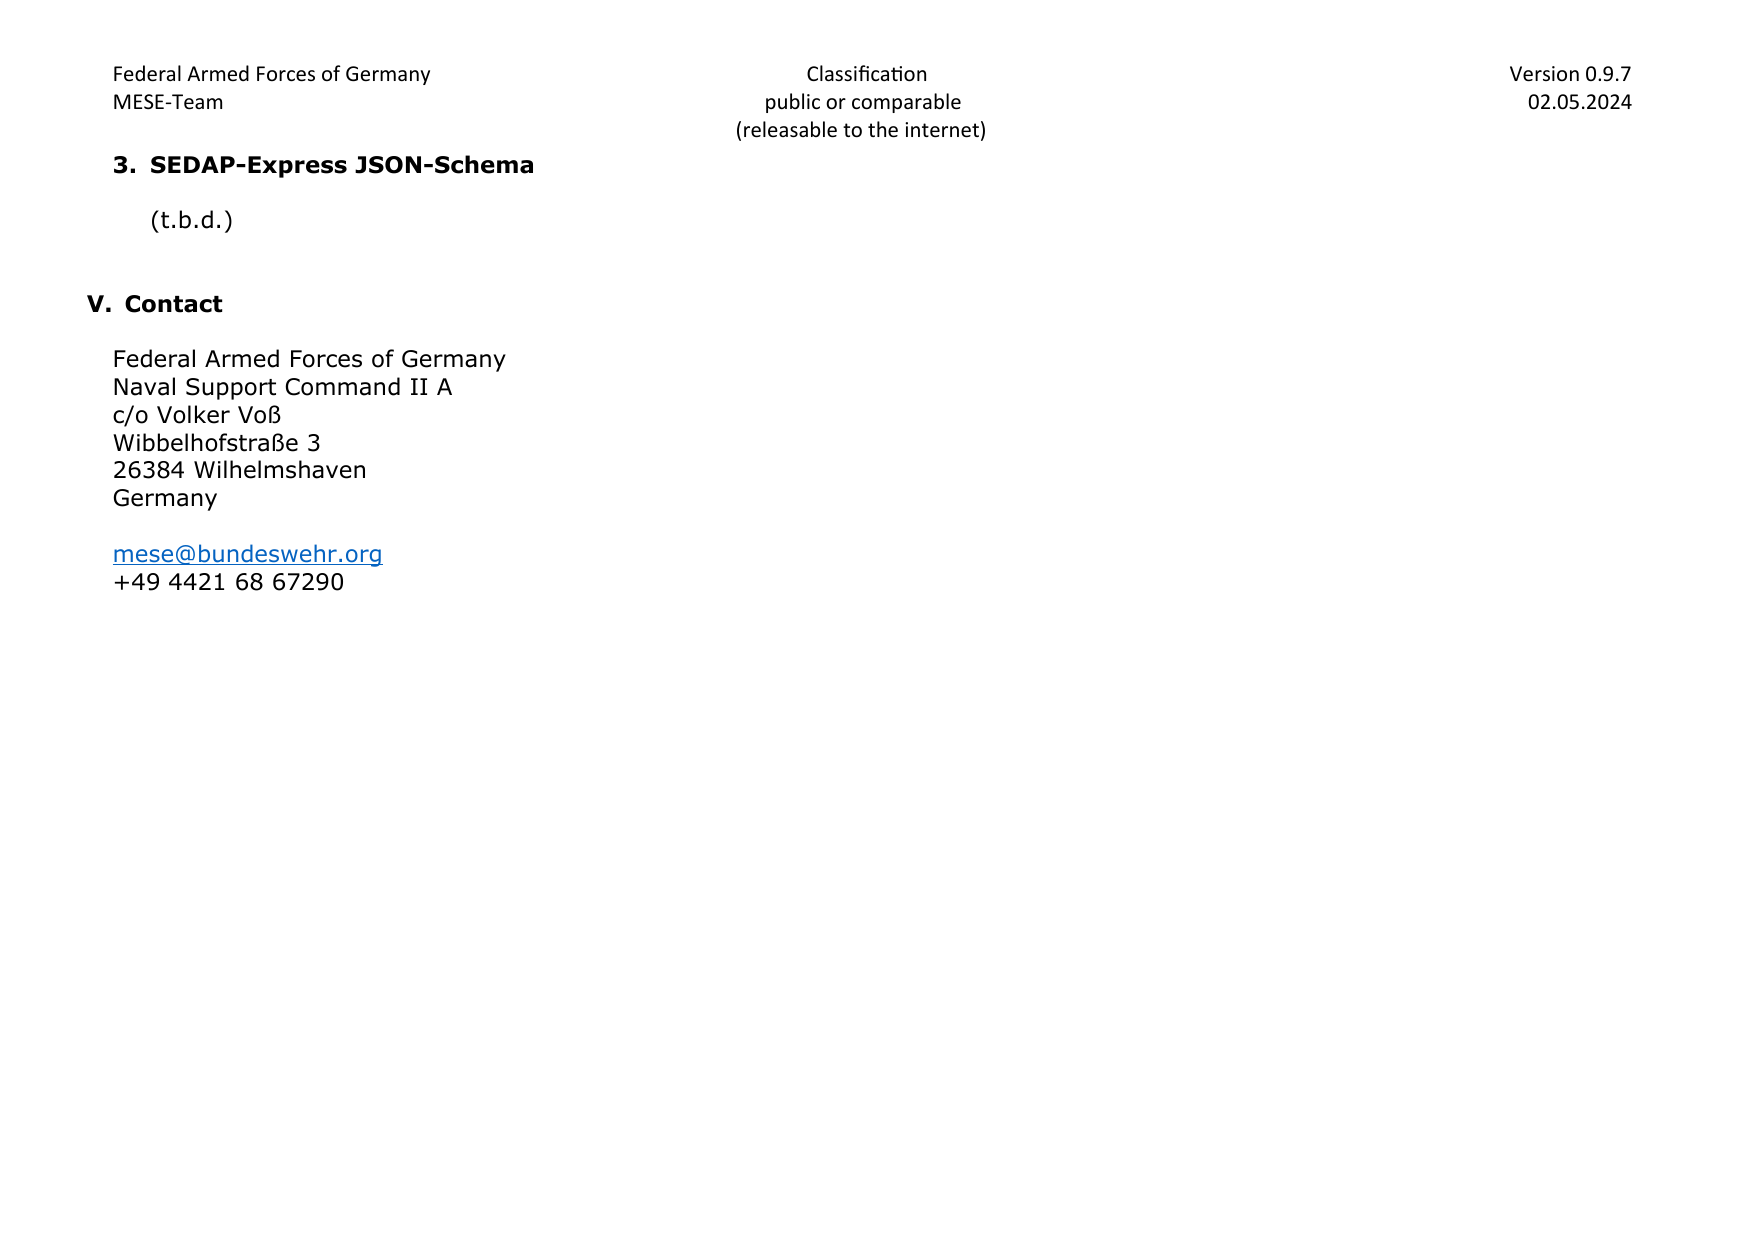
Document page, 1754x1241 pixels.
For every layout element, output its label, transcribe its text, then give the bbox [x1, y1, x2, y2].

text Federal Armed Forces of Germany [112, 345, 1641, 372]
text Germany [112, 484, 1641, 512]
text (t.b.d.) [150, 206, 1641, 233]
list SEDAP-Express JSON-Schema [112, 150, 1641, 178]
text c/o Volker Voß [112, 400, 1641, 428]
text 26384 Wilhelmshaven [112, 456, 1641, 484]
text mese@bundeswehr.org [112, 539, 1641, 567]
text Wibbelhofstraße 3 [112, 428, 1641, 456]
list Contact [112, 289, 1641, 317]
text +49 4421 68 67290 [112, 567, 1641, 595]
text Naval Support Command II A [112, 372, 1641, 400]
